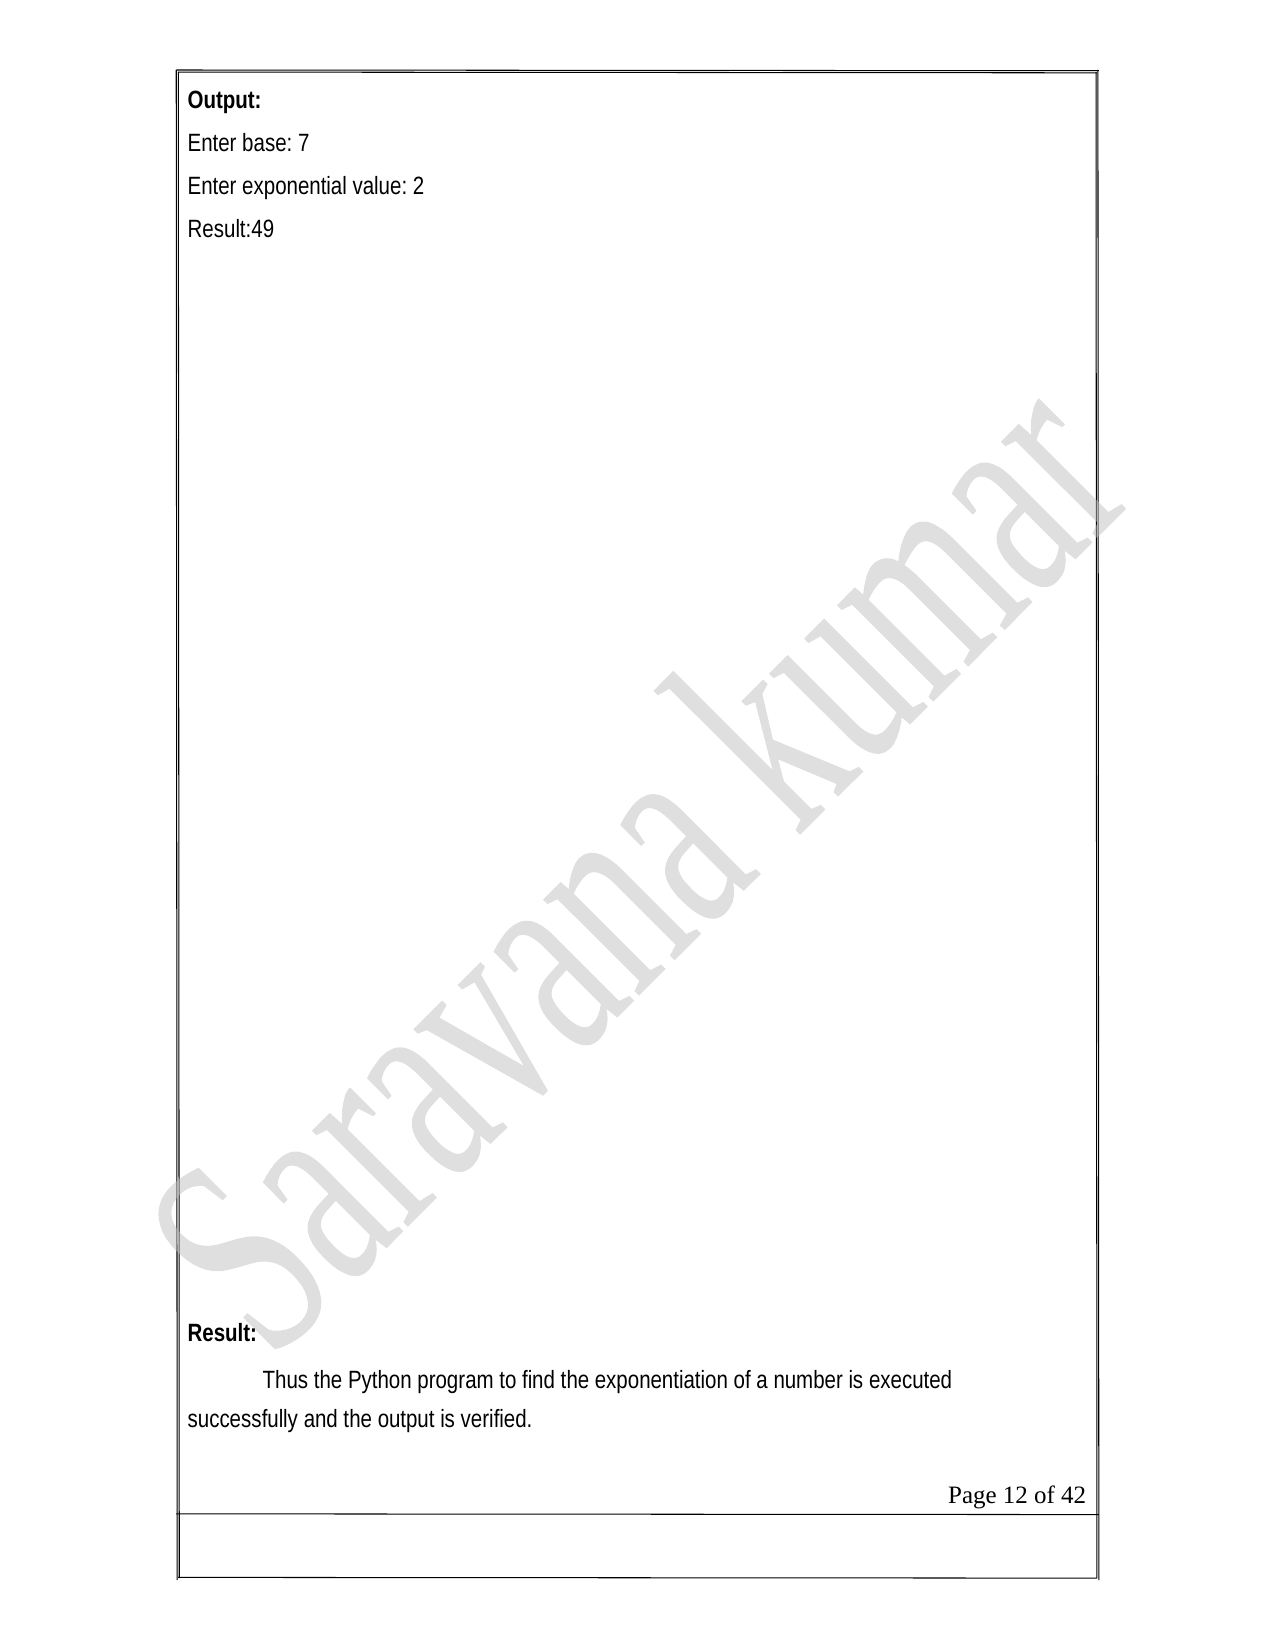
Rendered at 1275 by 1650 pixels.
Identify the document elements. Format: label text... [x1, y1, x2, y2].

text Enter base: 7 [187, 128, 1125, 157]
text Result: [187, 1318, 1125, 1347]
text Enter exponential value: 2 [187, 171, 1125, 199]
text Page 12 of 42 [612, 1480, 1125, 1509]
text Output: [187, 85, 1125, 114]
text Thus the Python program to find the exponentiation of a number is executed successfully and the output is verified. [187, 1365, 1069, 1433]
text Result:49 [187, 214, 1125, 242]
